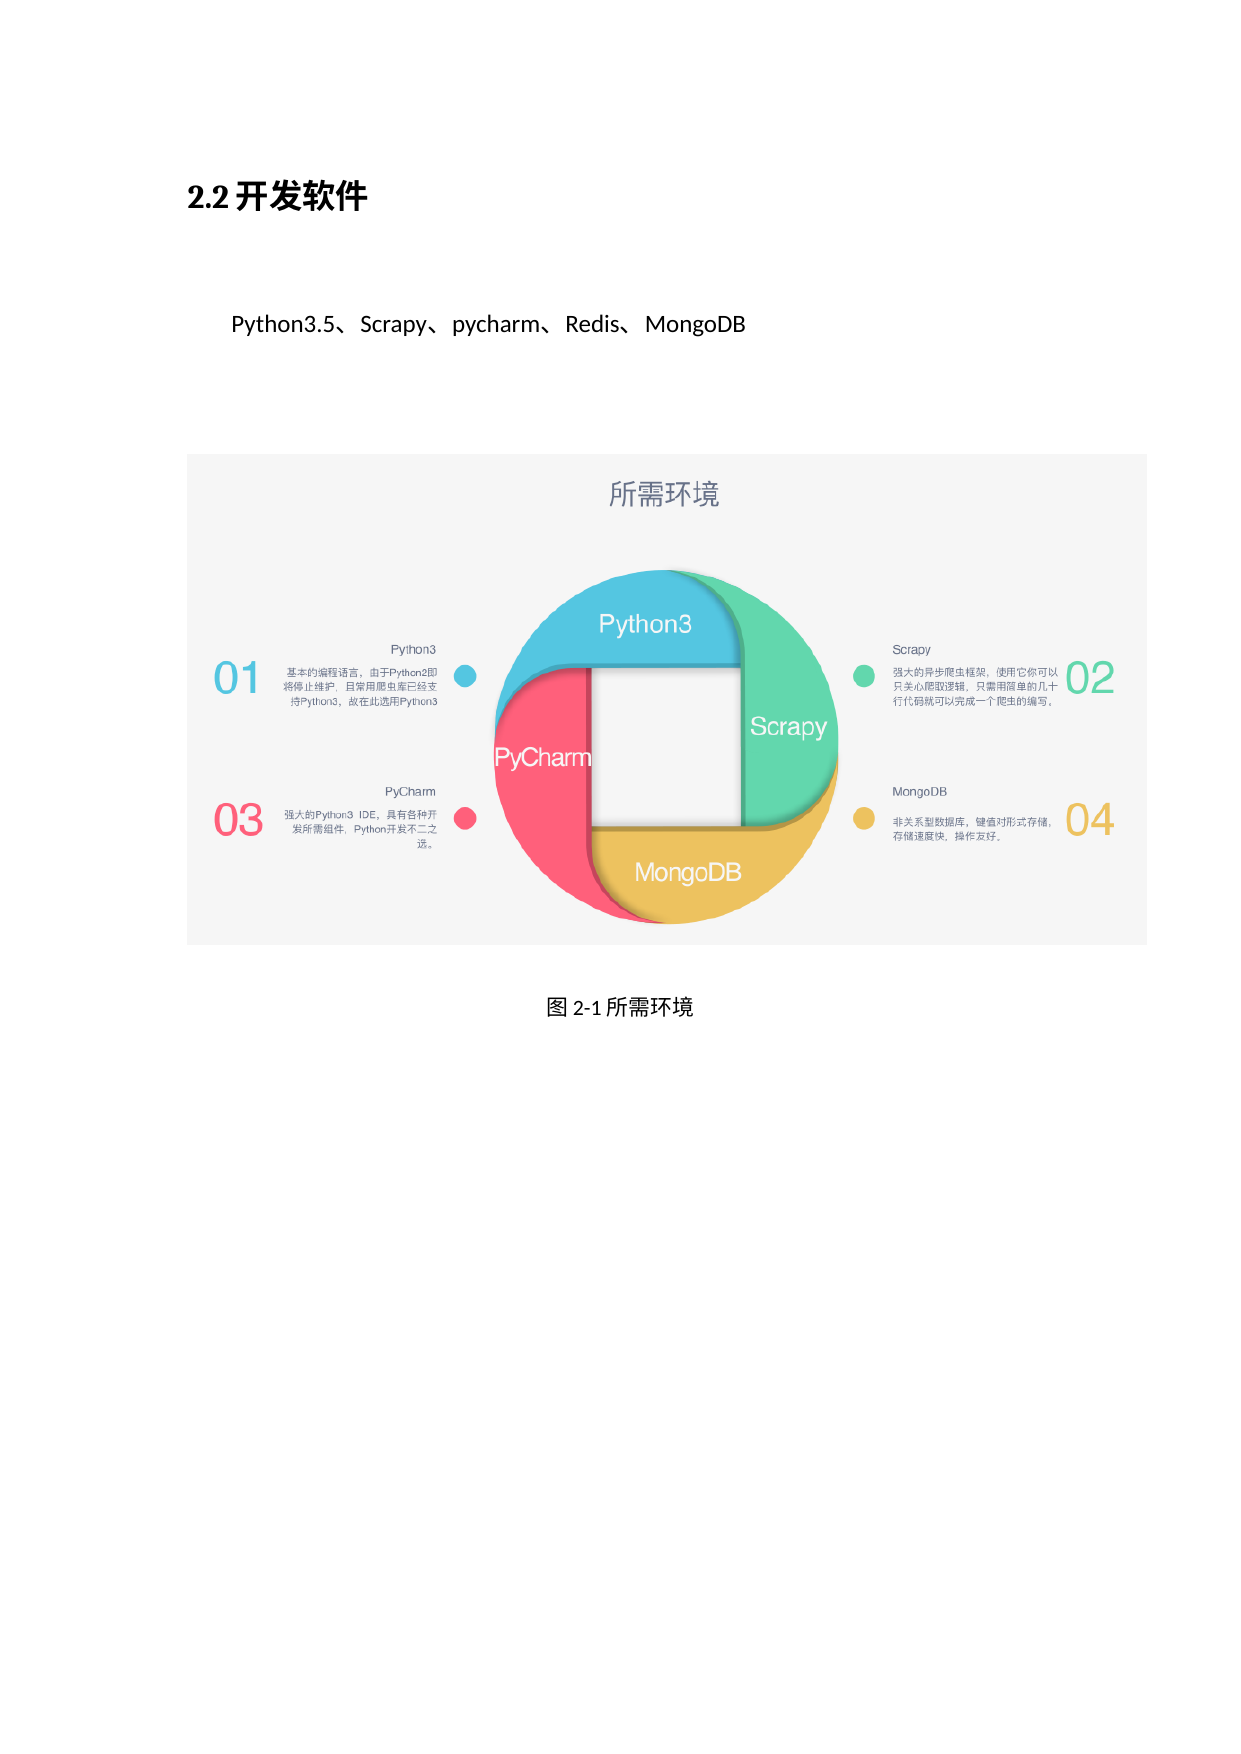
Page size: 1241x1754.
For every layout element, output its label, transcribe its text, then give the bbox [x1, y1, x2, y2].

text 图2-1 所需环境 [187, 989, 1053, 1022]
subtitle 2.2开发软件 [187, 162, 1053, 227]
picture [187, 454, 1147, 945]
text Python3.5、Scrapy、pycharm、Redis、MongoDB [187, 289, 1053, 354]
